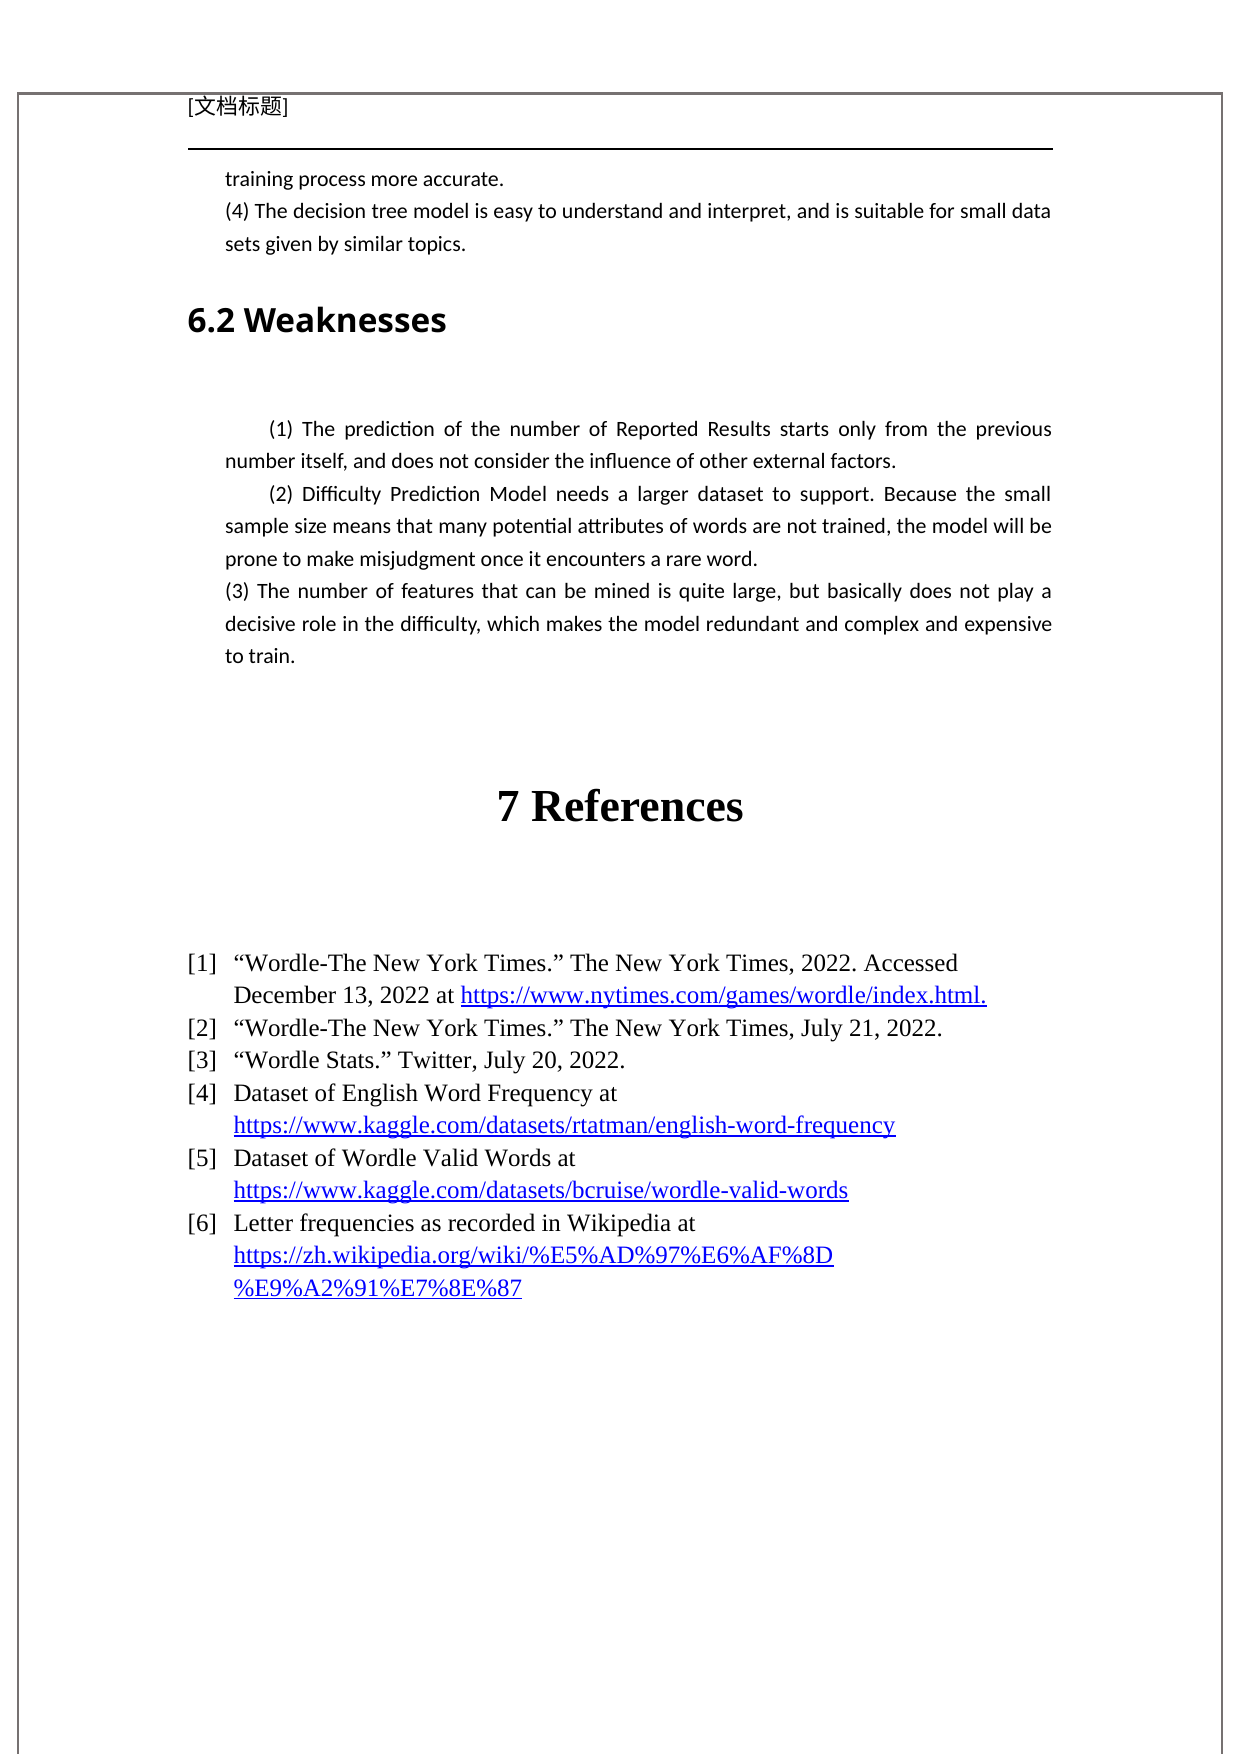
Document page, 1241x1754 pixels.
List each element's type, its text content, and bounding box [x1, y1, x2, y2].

list Dataset of Wordle Valid Words at https://www.kaggle.com/datasets/bcruise/wordle-valid-words [187, 1141, 1053, 1206]
subtitle References [187, 772, 1053, 837]
list Dataset of English Word Frequency at https://www.kaggle.com/datasets/rtatman/english-word-frequency [187, 1076, 1053, 1141]
list (3) The number of features that can be mined is quite large, but basically does not play a decisive role in the difficulty, which makes the model redundant and complex and expensive to train. [225, 574, 1053, 672]
list “Wordle-The New York Times.” The New York Times, 2022. Accessed December 13, 2022 at https://www.nytimes.com/games/wordle/index.html. [187, 946, 1053, 1011]
list “Wordle Stats.” Twitter, July 20, 2022. [187, 1043, 1053, 1076]
list (2) Difficulty Prediction Model needs a larger dataset to support. Because the small sample size means that many potential attributes of words are not trained, the model will be prone to make misjudgment once it encounters a rare word. [225, 477, 1053, 574]
list “Wordle-The New York Times.” The New York Times, July 21, 2022. [187, 1011, 1053, 1043]
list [225, 162, 1053, 194]
list (1) The prediction of the number of Reported Results starts only from the previous number itself, and does not consider the influence of other external factors. [225, 412, 1053, 477]
subtitle Weaknesses [187, 287, 1053, 352]
list Letter frequencies as recorded in Wikipedia at https://zh.wikipedia.org/wiki/%E5%AD%97%E6%AF%8D%E9%A2%91%E7%8E%87 [187, 1206, 1053, 1303]
list (4) The decision tree model is easy to understand and interpret, and is suitable for small data sets given by similar topics. [225, 194, 1053, 259]
